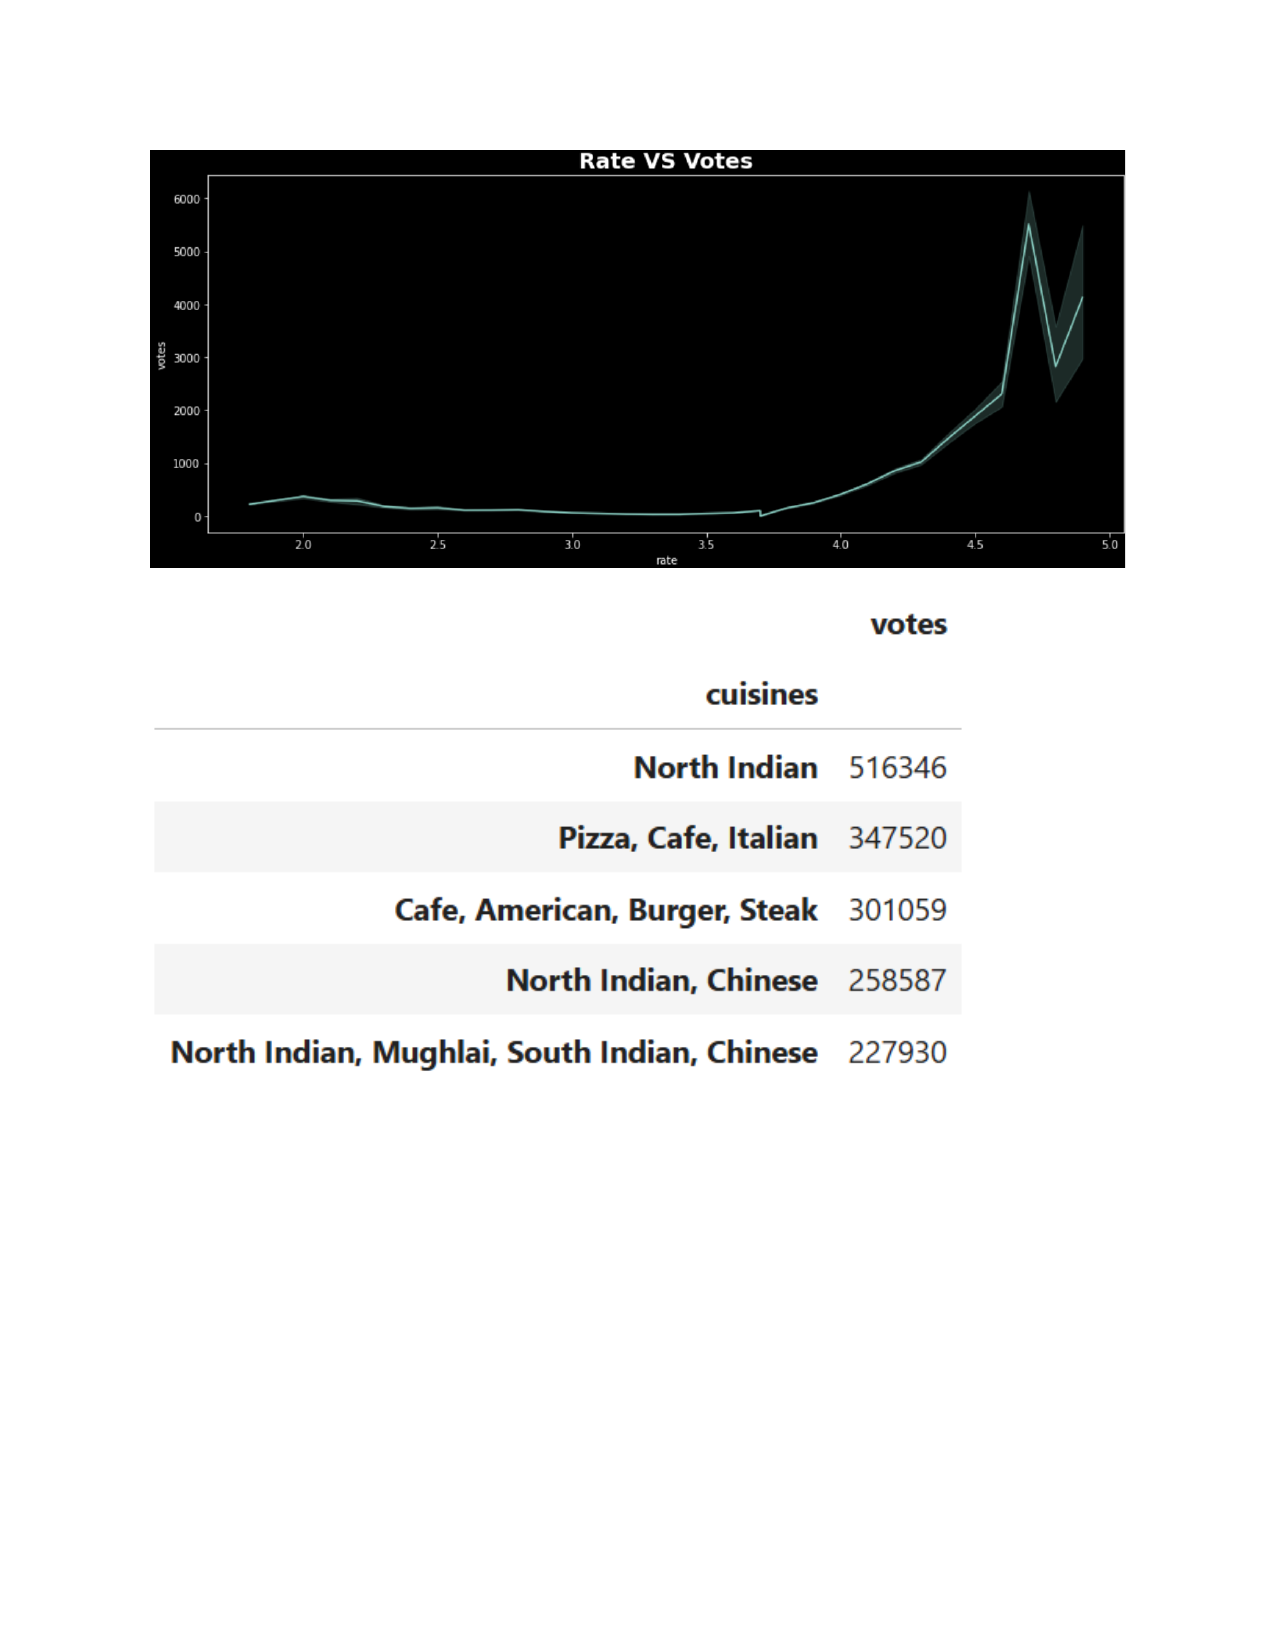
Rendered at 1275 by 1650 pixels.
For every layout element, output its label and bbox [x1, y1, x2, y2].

picture [150, 150, 1125, 568]
picture [150, 586, 1062, 1107]
